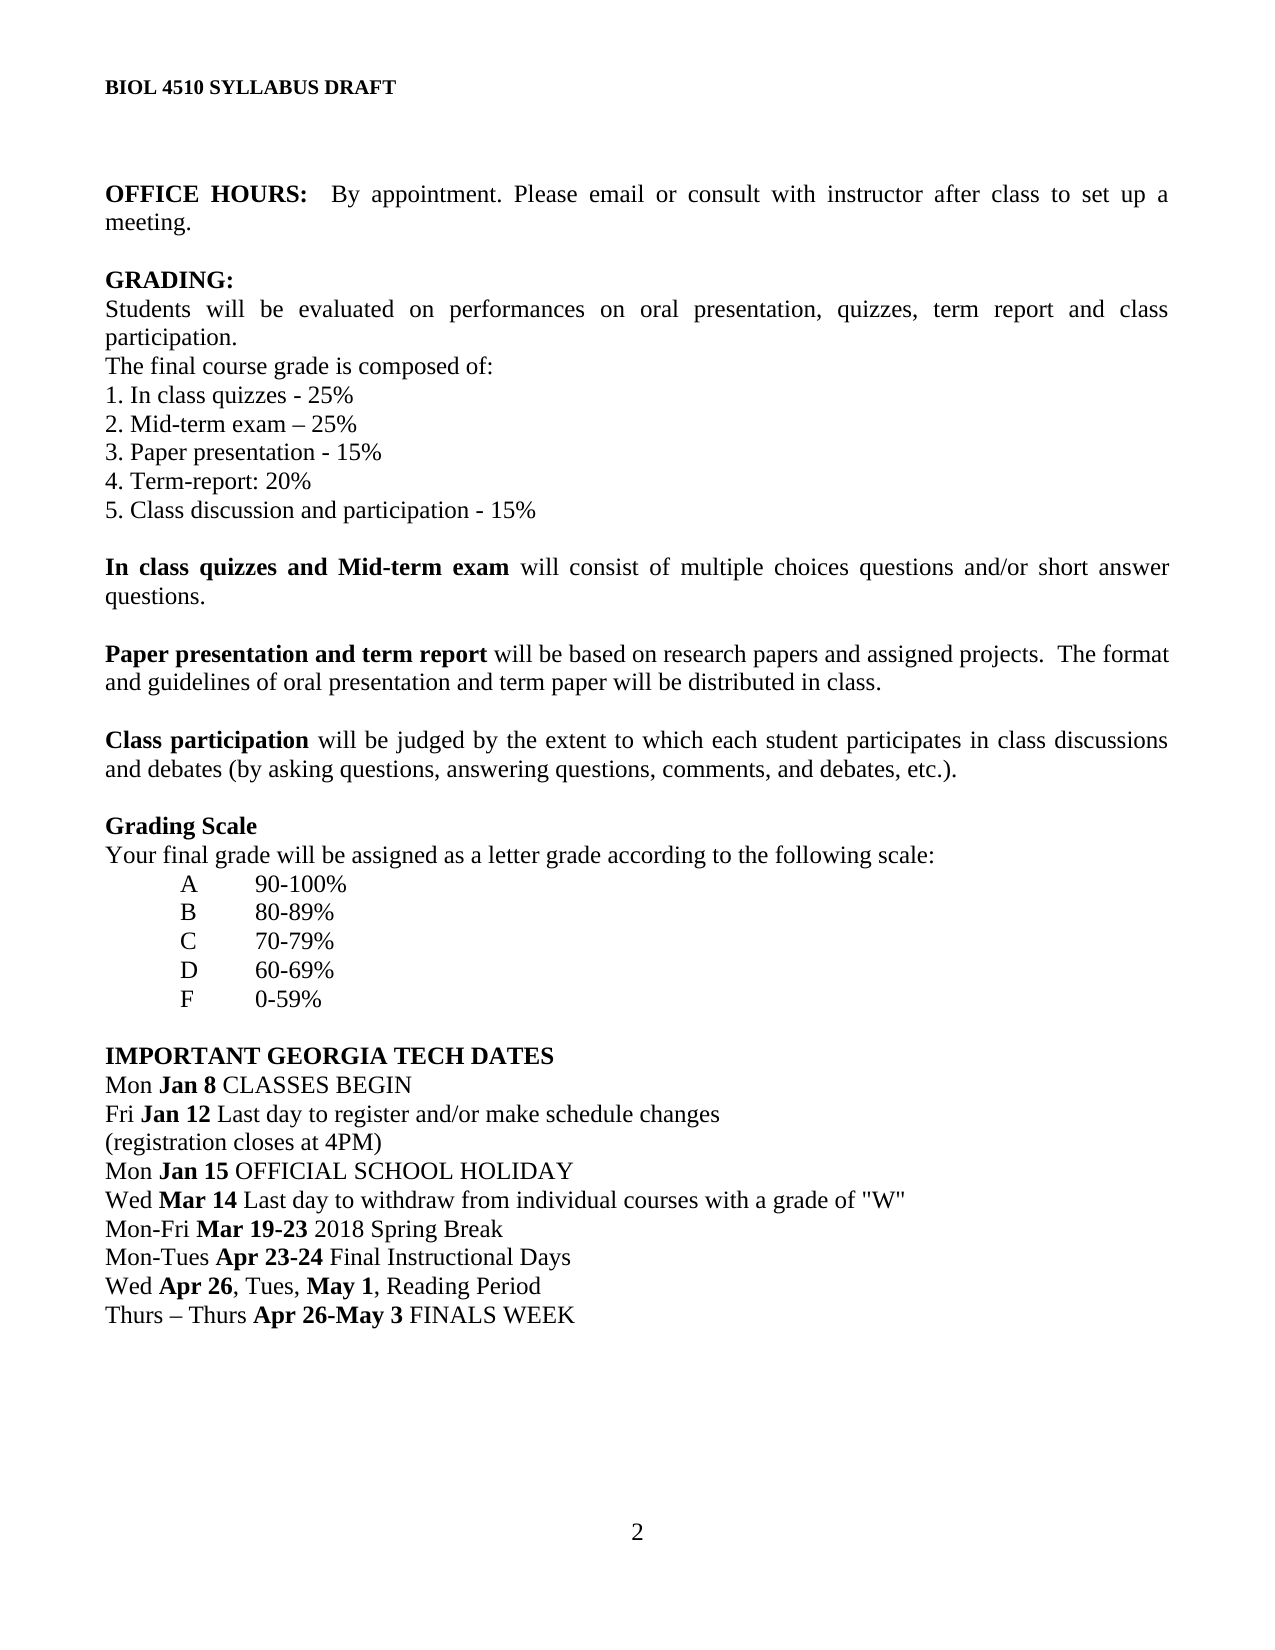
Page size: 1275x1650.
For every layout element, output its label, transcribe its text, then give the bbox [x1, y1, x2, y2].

text Your final grade will be assigned as a letter grade according to the following scale: [105, 840, 1170, 869]
text Mon-Tues Apr 23-24 Final Instructional Days [105, 1242, 1170, 1271]
text A 90-100% [180, 869, 1170, 897]
text D 60-69% [180, 955, 1170, 984]
text 2. Mid-term exam – 25% [105, 409, 1170, 437]
text Students will be evaluated on performances on oral presentation, quizzes, term report and class participation. [105, 294, 1170, 351]
text B 80-89% [180, 897, 1170, 926]
text Wed Mar 14 Last day to withdraw from individual courses with a grade of "W" [105, 1185, 1170, 1214]
text 1. In class quizzes - 25% [105, 380, 1170, 409]
text The final course grade is composed of: [105, 351, 1170, 380]
text F 0-59% [180, 984, 1170, 1012]
text IMPORTANT GEORGIA TECH DATES [105, 1041, 1170, 1070]
text Paper presentation and term report will be based on research papers and assigned projects. The format and guidelines of oral presentation and term paper will be distributed in class. [105, 639, 1170, 696]
text Wed Apr 26, Tues, May 1, Reading Period [105, 1271, 1170, 1300]
text Mon-Fri Mar 19-23 2018 Spring Break [105, 1214, 1170, 1242]
text Fri Jan 12 Last day to register and/or make schedule changes [105, 1099, 1170, 1127]
text Mon Jan 8 CLASSES BEGIN [105, 1070, 1170, 1099]
text Grading Scale [105, 811, 1170, 840]
text In class quizzes and Mid-term exam will consist of multiple choices questions and/or short answer questions. [105, 552, 1170, 610]
text (registration closes at 4PM) [105, 1127, 1170, 1156]
text OFFICE HOURS: By appointment. Please email or consult with instructor after class to set up a meeting. [105, 179, 1170, 236]
text Class participation will be judged by the extent to which each student participates in class discussions and debates (by asking questions, answering questions, comments, and debates, etc.). [105, 725, 1170, 782]
text 4. Term-report: 20% [105, 466, 1170, 495]
text GRADING: [105, 265, 1170, 294]
text Thurs – Thurs Apr 26-May 3 FINALS WEEK [105, 1300, 1170, 1329]
text 3. Paper presentation - 15% [105, 437, 1170, 466]
text Mon Jan 15 OFFICIAL SCHOOL HOLIDAY [105, 1156, 1170, 1185]
text C 70-79% [180, 926, 1170, 955]
text 5. Class discussion and participation - 15% [105, 495, 1170, 524]
